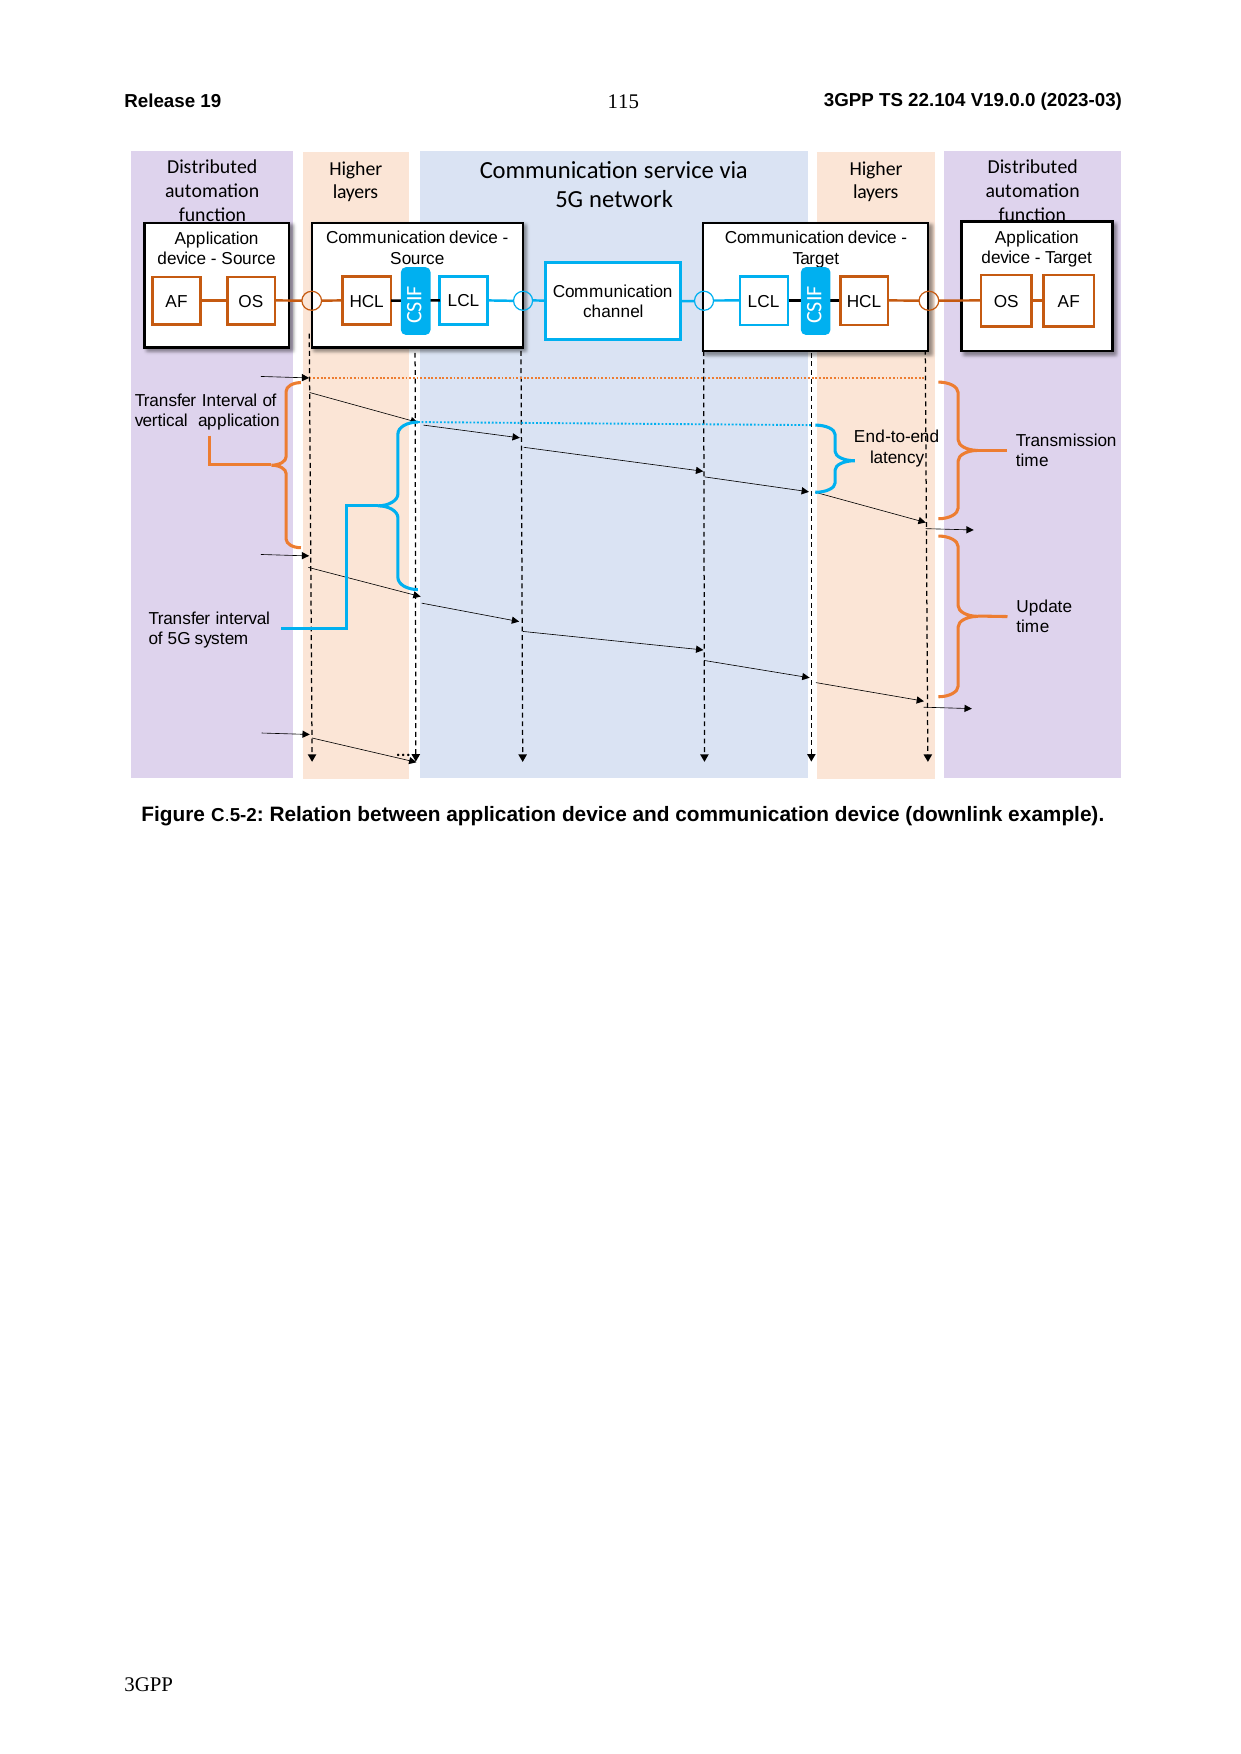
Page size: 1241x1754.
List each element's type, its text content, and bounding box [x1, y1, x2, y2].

text Figure C.5-2: Relation between application device and communication device (downlink example). [124, 801, 1122, 825]
